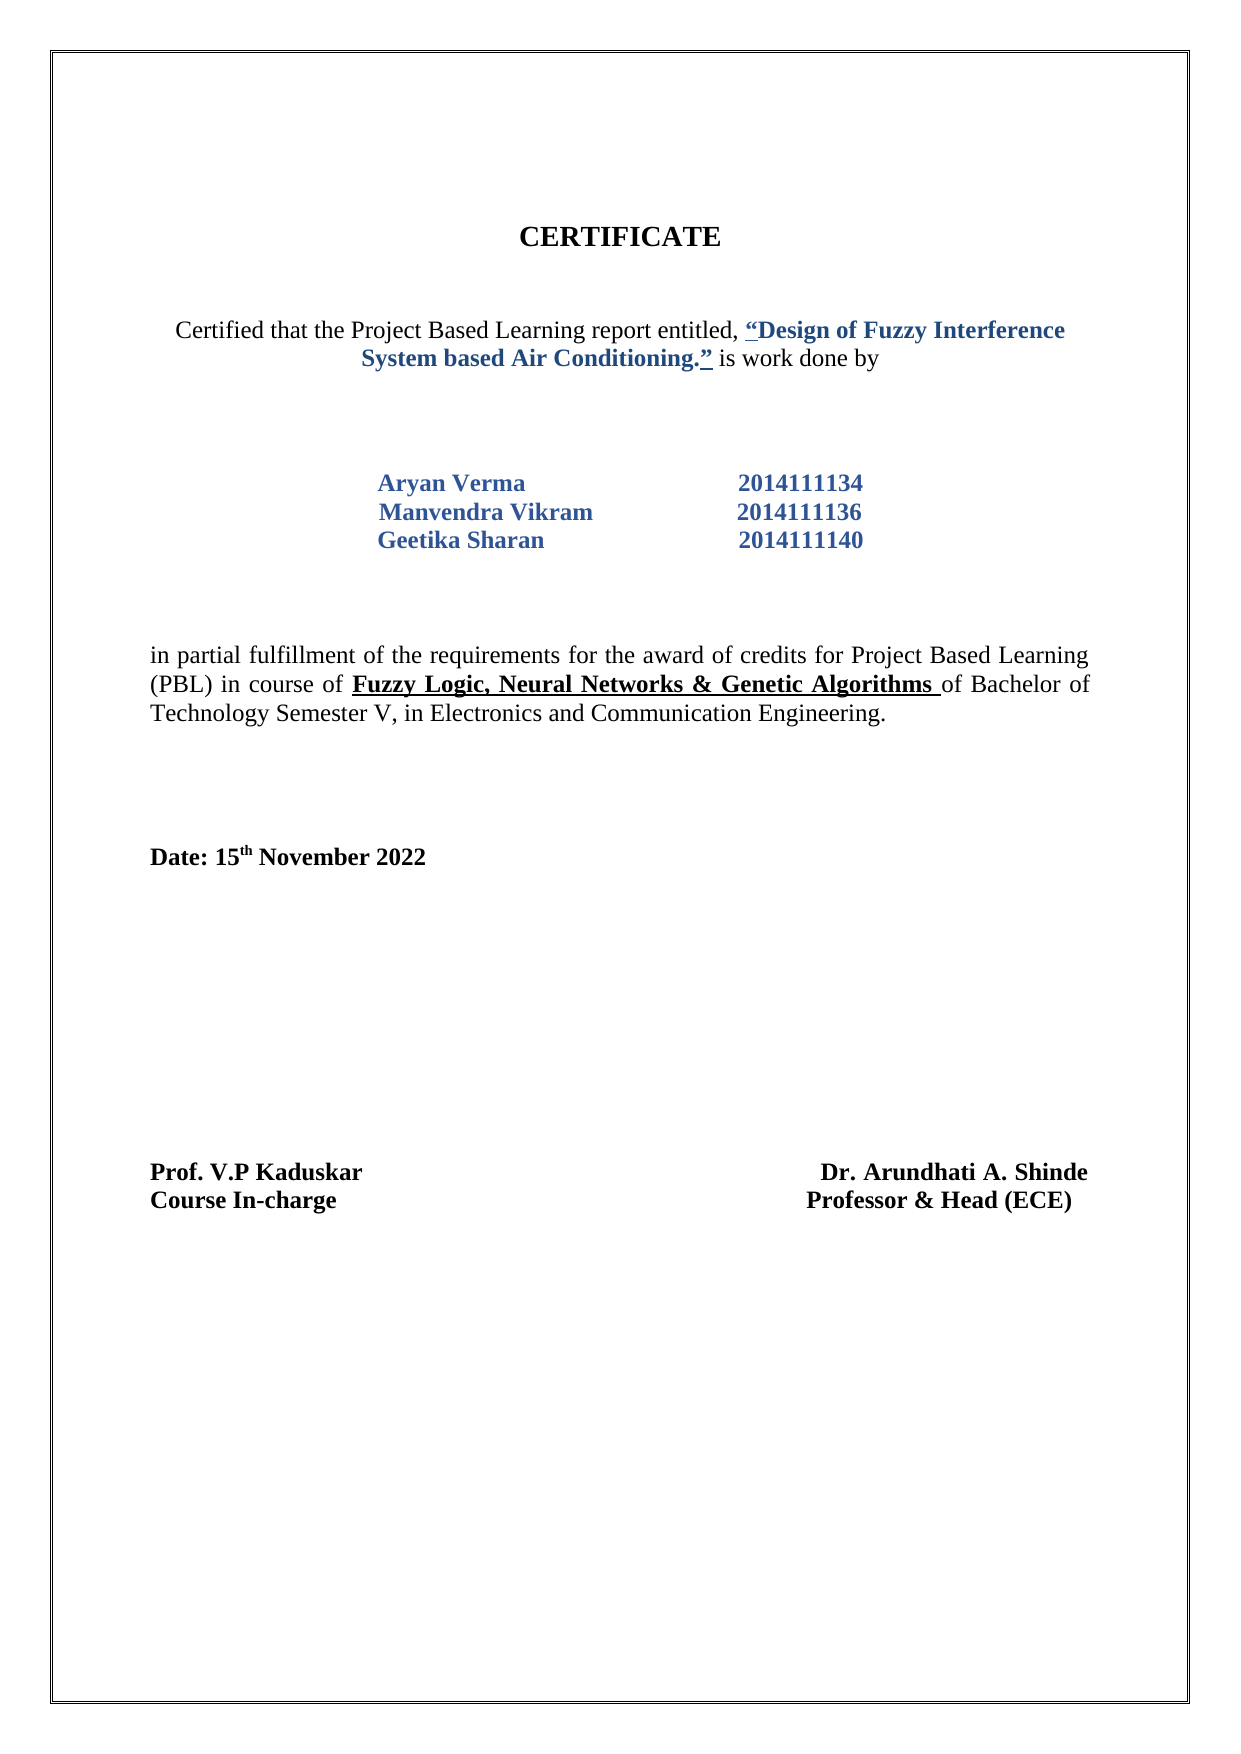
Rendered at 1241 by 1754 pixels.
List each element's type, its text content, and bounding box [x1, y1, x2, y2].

text Date: 15th November 2022 [150, 842, 1090, 871]
text Certified that the Project Based Learning report entitled, “Design of Fuzzy Interference System based Air Conditioning.” is work done by [150, 315, 1090, 372]
text in partial fulfillment of the requirements for the award of credits for Project Based Learning (PBL) in course of Fuzzy Logic, Neural Networks & Genetic Algorithms of Bachelor of Technology Semester V, in Electronics and Communication Engineering. [150, 641, 1090, 727]
text Prof. V.P Kaduskar Dr. Arundhati A. Shinde Course In-charge Professor & Head (ECE) [150, 1157, 1090, 1214]
text Geetika Sharan 2014111140 [150, 526, 1090, 554]
text Aryan Verma 2014111134 [150, 468, 1090, 497]
text Manvendra Vikram 2014111136 [150, 497, 1090, 526]
text CERTIFICATE [150, 219, 1090, 252]
